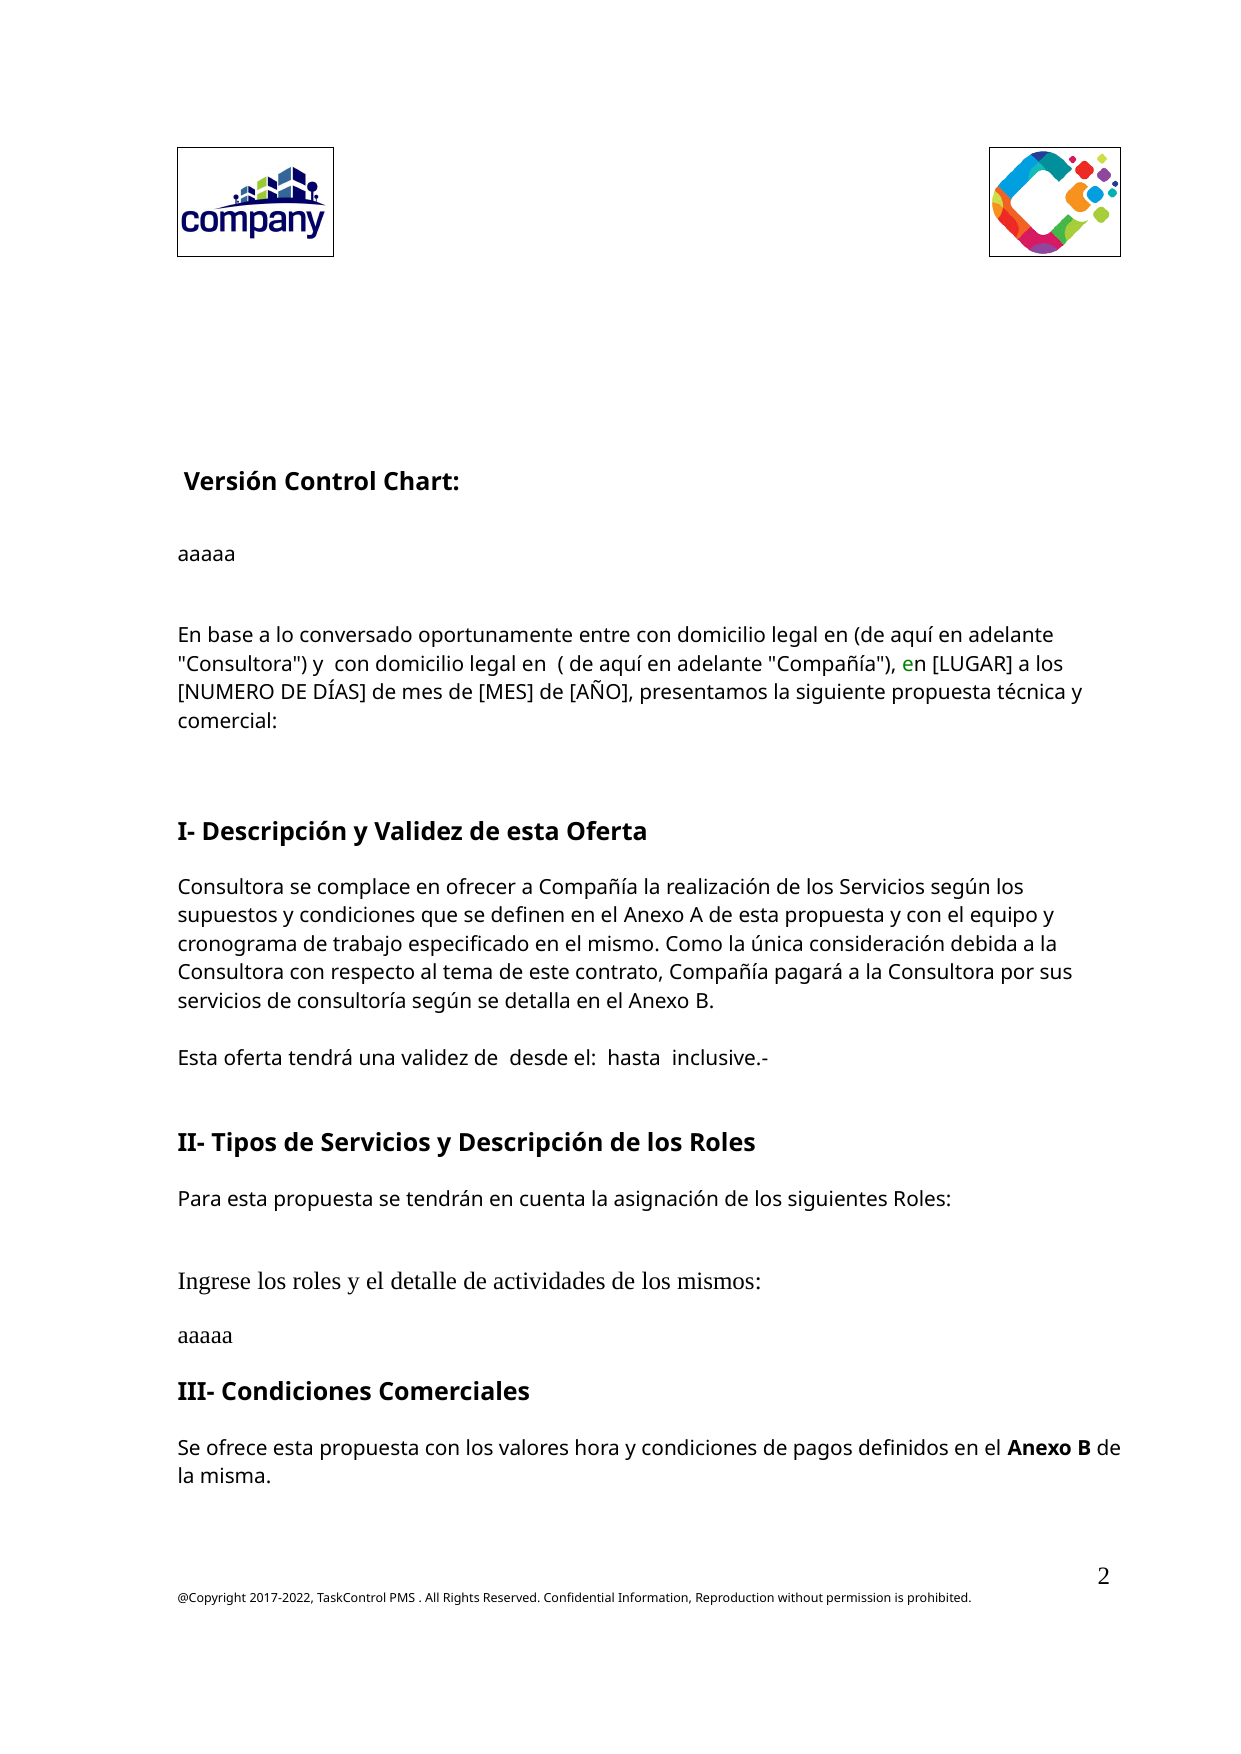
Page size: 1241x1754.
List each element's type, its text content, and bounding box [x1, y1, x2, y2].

text II- Tipos de Servicios y Descripción de los Roles [177, 1125, 1122, 1159]
text Se ofrece esta propuesta con los valores hora y condiciones de pagos definidos en el Anexo B de la misma. [177, 1433, 1122, 1490]
picture [178, 148, 333, 256]
text Para esta propuesta se tendrán en cuenta la asignación de los siguientes Roles: [177, 1184, 1122, 1241]
text III- Condiciones Comerciales [177, 1374, 1122, 1408]
text En base a lo conversado oportunamente entre con domicilio legal en (de aquí en adelante "Consultora") y con domicilio legal en ( de aquí en adelante "Compañía"), en [LUGAR] a los [NUMERO DE DÍAS] de mes de [MES] de [AÑO], presentamos la siguiente propuesta técnica y comercial: [177, 592, 1122, 734]
text I- Descripción y Validez de esta Oferta [177, 813, 1122, 847]
text Versión Control Chart: [177, 464, 1122, 498]
text Ingrese los roles y el detalle de actividades de los mismos: [177, 1266, 1122, 1295]
text Consultora se complace en ofrecer a Compañía la realización de los Servicios según los supuestos y condiciones que se definen en el Anexo A de esta propuesta y con el equipo y cronograma de trabajo especificado en el mismo. Como la única consideración debida a la Consultora con respecto al tema de este contrato, Compañía pagará a la Consultora por sus servicios de consultoría según se detalla en el Anexo B. Esta oferta tendrá una validez de desde el: hasta inclusive.- [177, 872, 1122, 1100]
picture [990, 148, 1120, 256]
